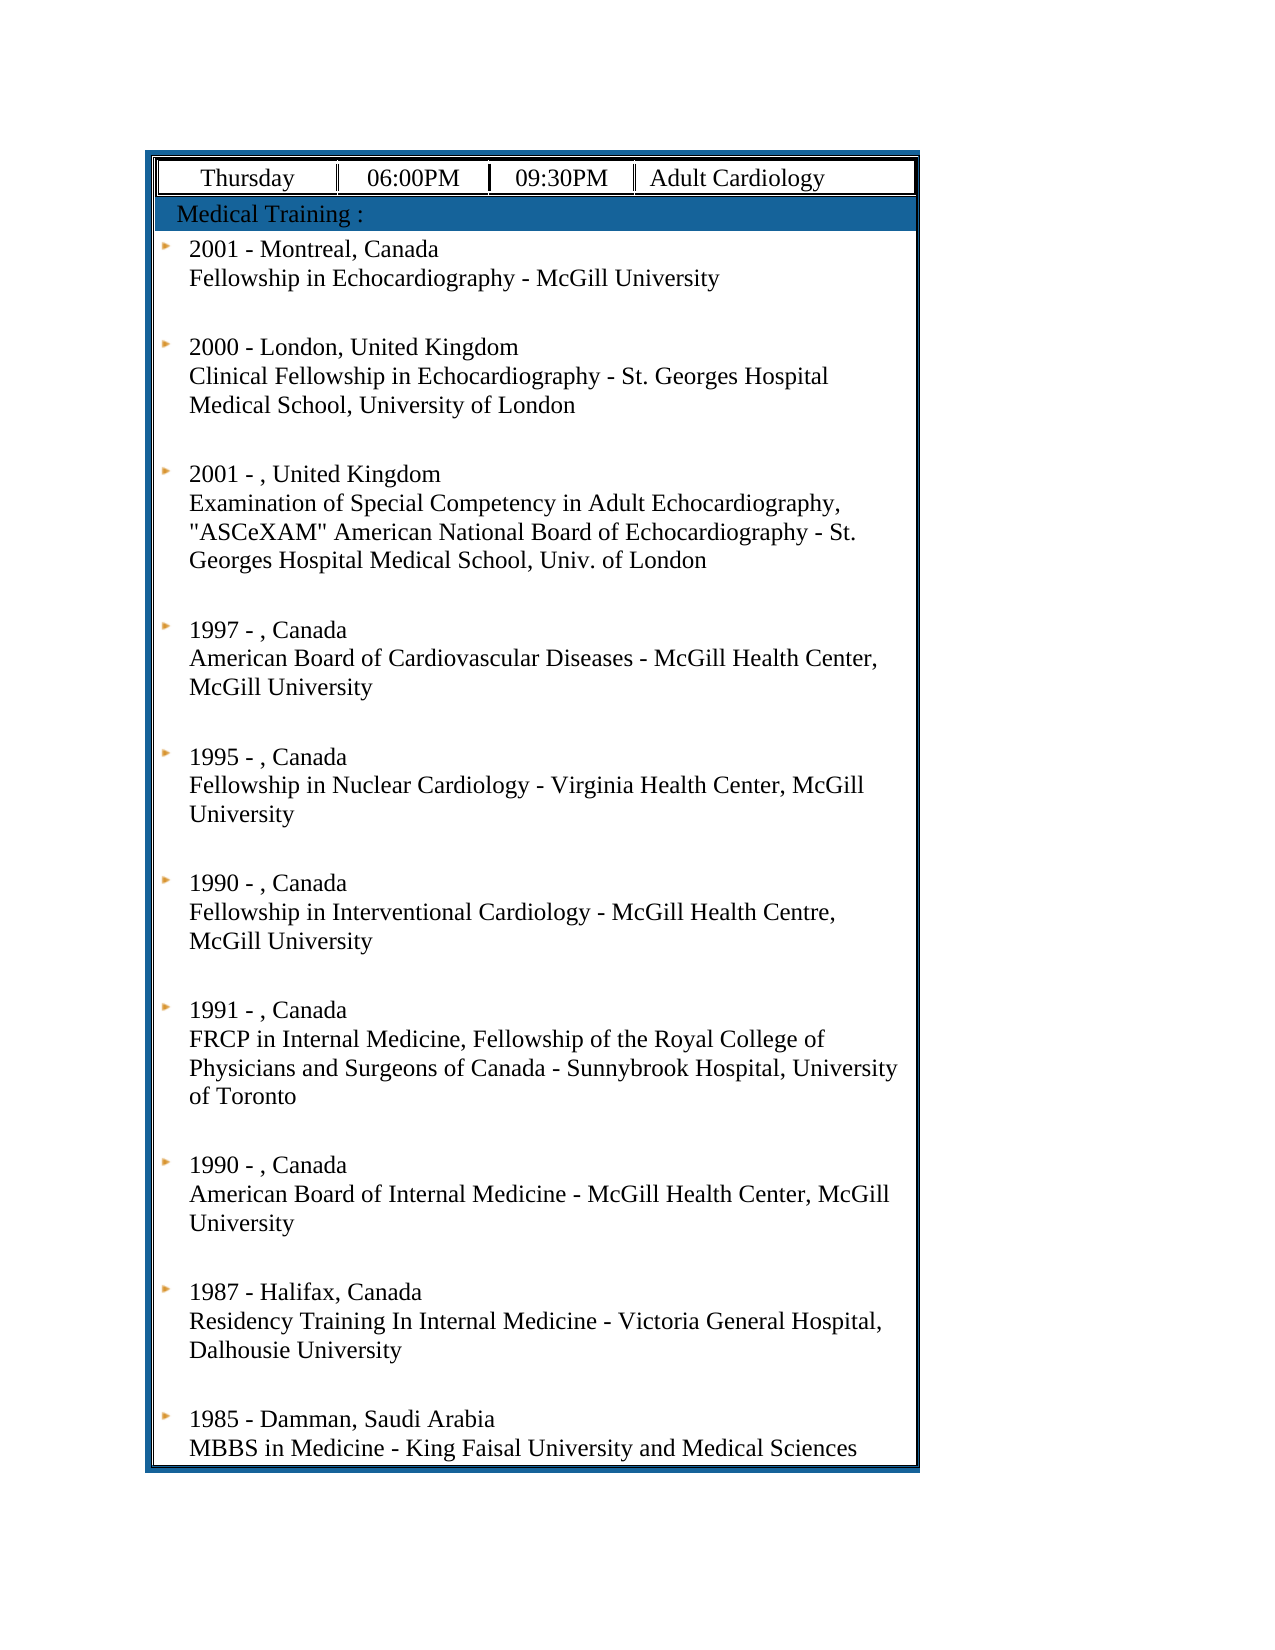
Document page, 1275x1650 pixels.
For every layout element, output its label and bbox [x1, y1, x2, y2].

picture [157, 614, 175, 640]
picture [157, 234, 175, 260]
picture [157, 332, 175, 358]
picture [157, 741, 175, 767]
picture [157, 868, 175, 894]
picture [157, 1277, 175, 1303]
picture [157, 459, 175, 485]
picture [157, 1150, 175, 1176]
picture [157, 1404, 175, 1430]
picture [157, 995, 175, 1021]
table_header [145, 150, 920, 1473]
